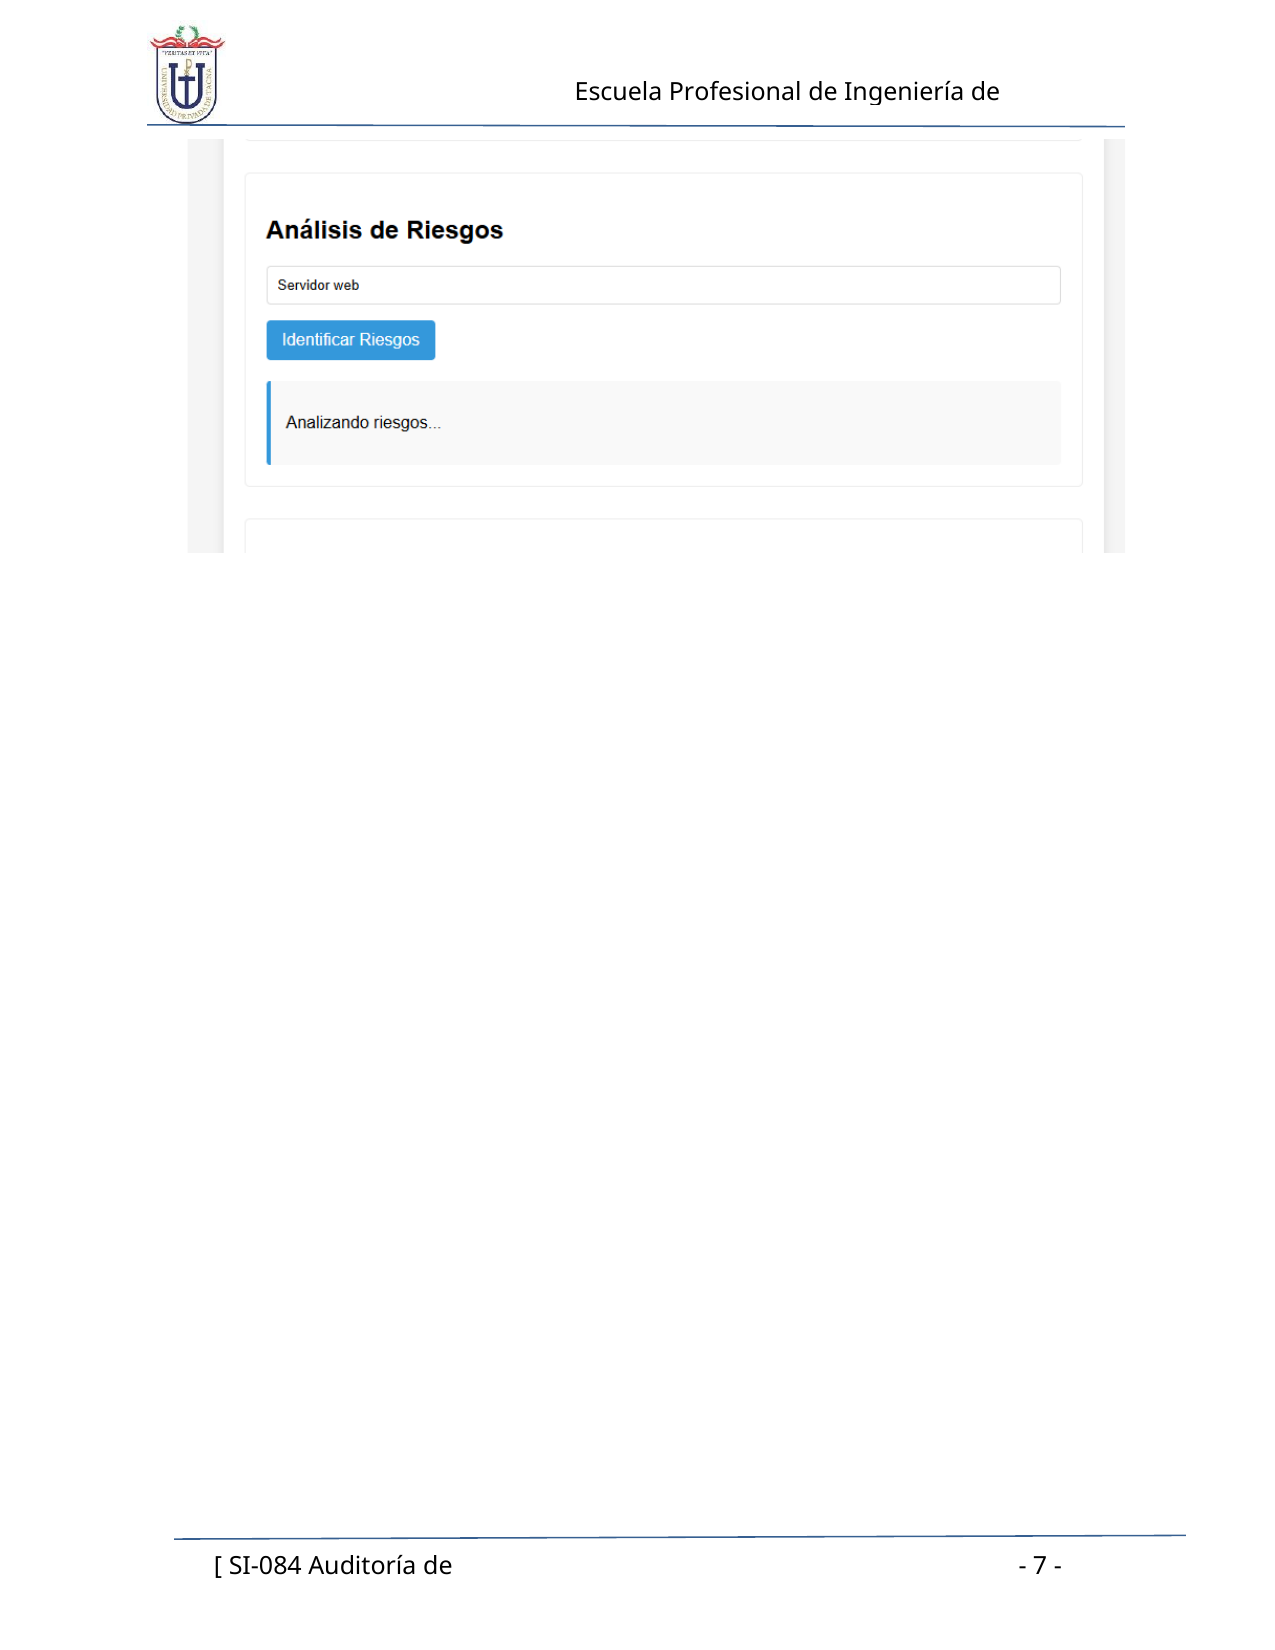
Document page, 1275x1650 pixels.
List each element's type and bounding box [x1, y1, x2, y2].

picture [187, 139, 1125, 553]
picture [147, 20, 226, 124]
